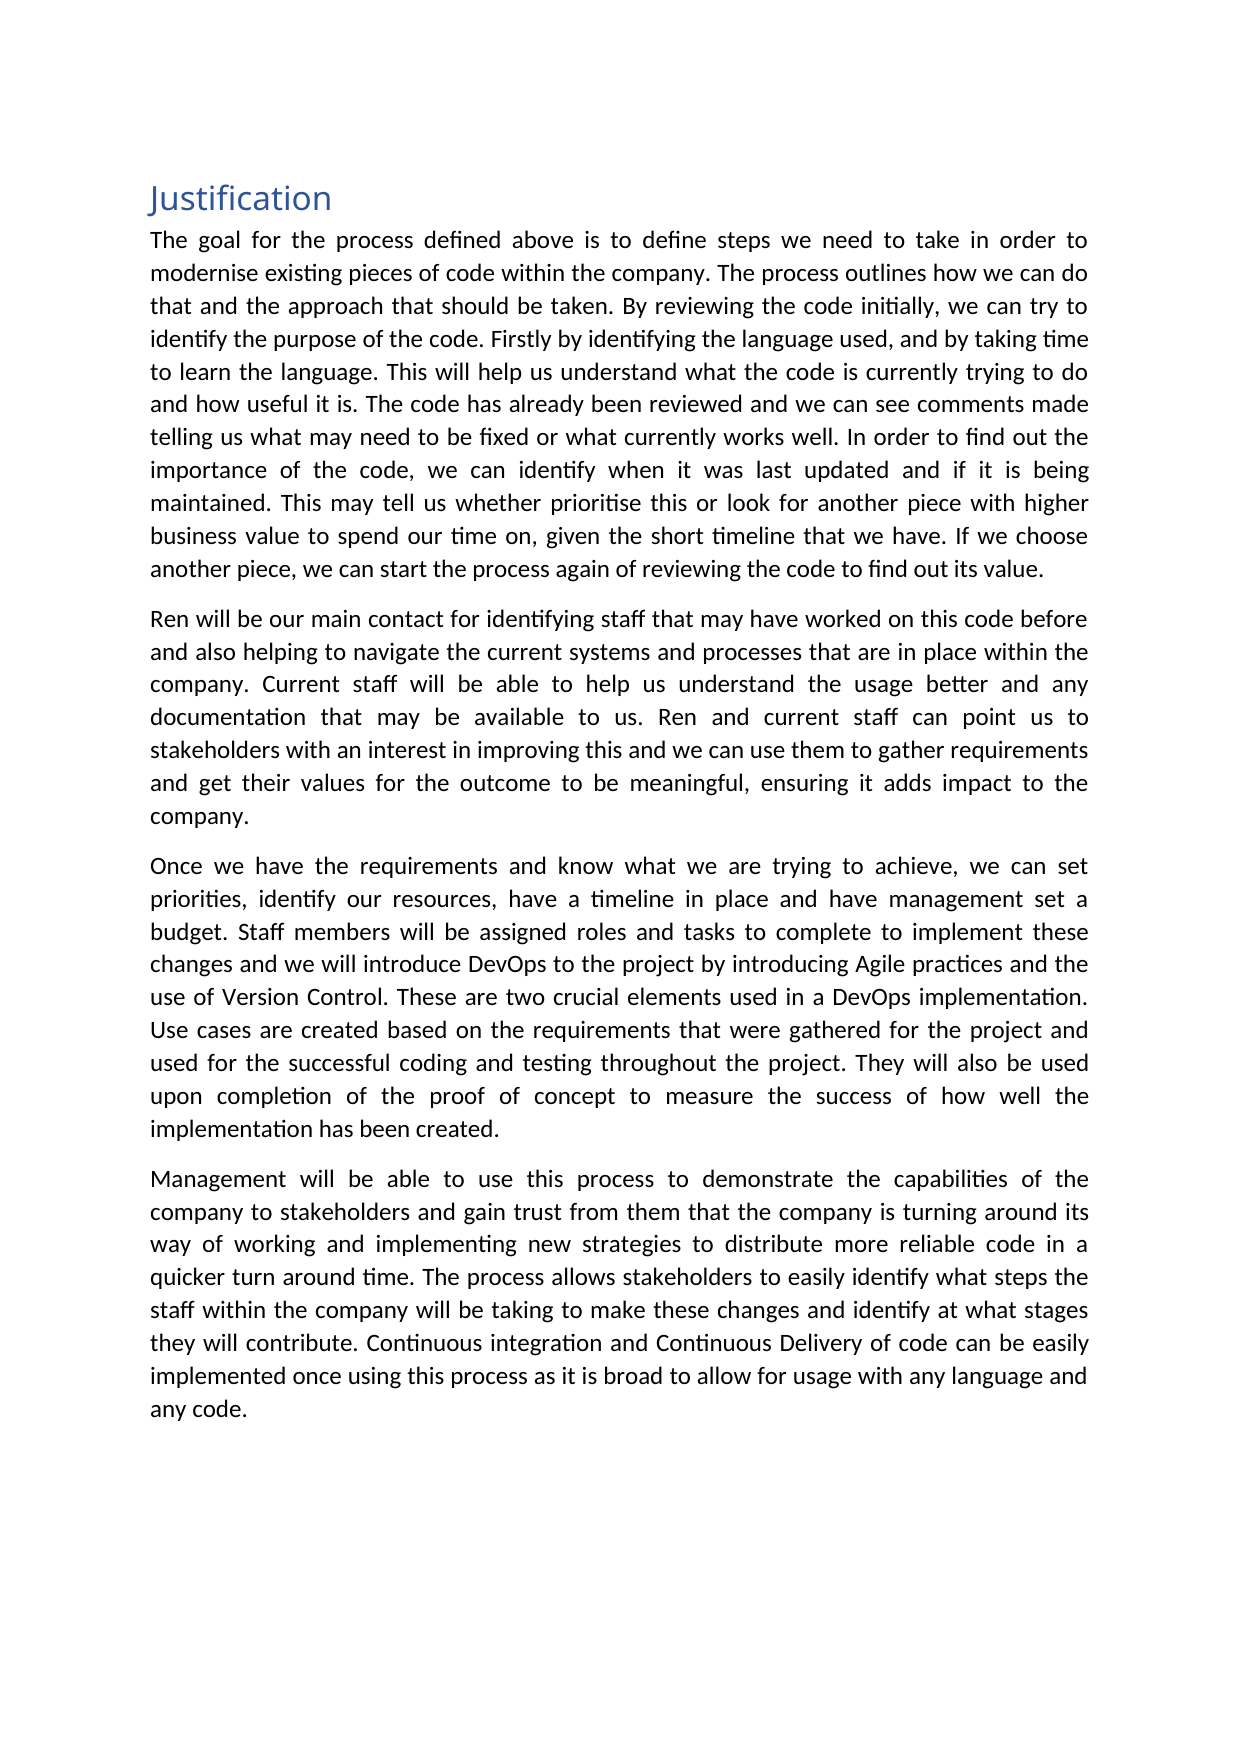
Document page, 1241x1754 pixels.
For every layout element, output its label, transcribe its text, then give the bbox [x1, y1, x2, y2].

subtitle Justification [150, 175, 1090, 220]
text The goal for the process defined above is to define steps we need to take in order to modernise existing pieces of code within the company. The process outlines how we can do that and the approach that should be taken. By reviewing the code initially, we can try to identify the purpose of the code. Firstly by identifying the language used, and by taking time to learn the language. This will help us understand what the code is currently trying to do and how useful it is. The code has already been reviewed and we can see comments made telling us what may need to be fixed or what currently works well. In order to find out the importance of the code, we can identify when it was last updated and if it is being maintained. This may tell us whether prioritise this or look for another piece with higher business value to spend our time on, given the short timeline that we have. If we choose another piece, we can start the process again of reviewing the code to find out its value. [150, 224, 1090, 584]
text Management will be able to use this process to demonstrate the capabilities of the company to stakeholders and gain trust from them that the company is turning around its way of working and implementing new strategies to distribute more reliable code in a quicker turn around time. The process allows stakeholders to easily identify what steps the staff within the company will be taking to make these changes and identify at what stages they will contribute. Continuous integration and Continuous Delivery of code can be easily implemented once using this process as it is broad to allow for usage with any language and any code. [150, 1163, 1090, 1424]
text Ren will be our main contact for identifying staff that may have worked on this code before and also helping to navigate the current systems and processes that are in place within the company. Current staff will be able to help us understand the usage better and any documentation that may be available to us. Ren and current staff can point us to stakeholders with an interest in improving this and we can use them to gather requirements and get their values for the outcome to be meaningful, ensuring it adds impact to the company. [150, 603, 1090, 831]
text Once we have the requirements and know what we are trying to achieve, we can set priorities, identify our resources, have a timeline in place and have management set a budget. Staff members will be assigned roles and tasks to complete to implement these changes and we will introduce DevOps to the project by introducing Agile practices and the use of Version Control. These are two crucial elements used in a DevOps implementation. Use cases are created based on the requirements that were gathered for the project and used for the successful coding and testing throughout the project. They will also be used upon completion of the proof of concept to measure the success of how well the implementation has been created. [150, 850, 1090, 1144]
